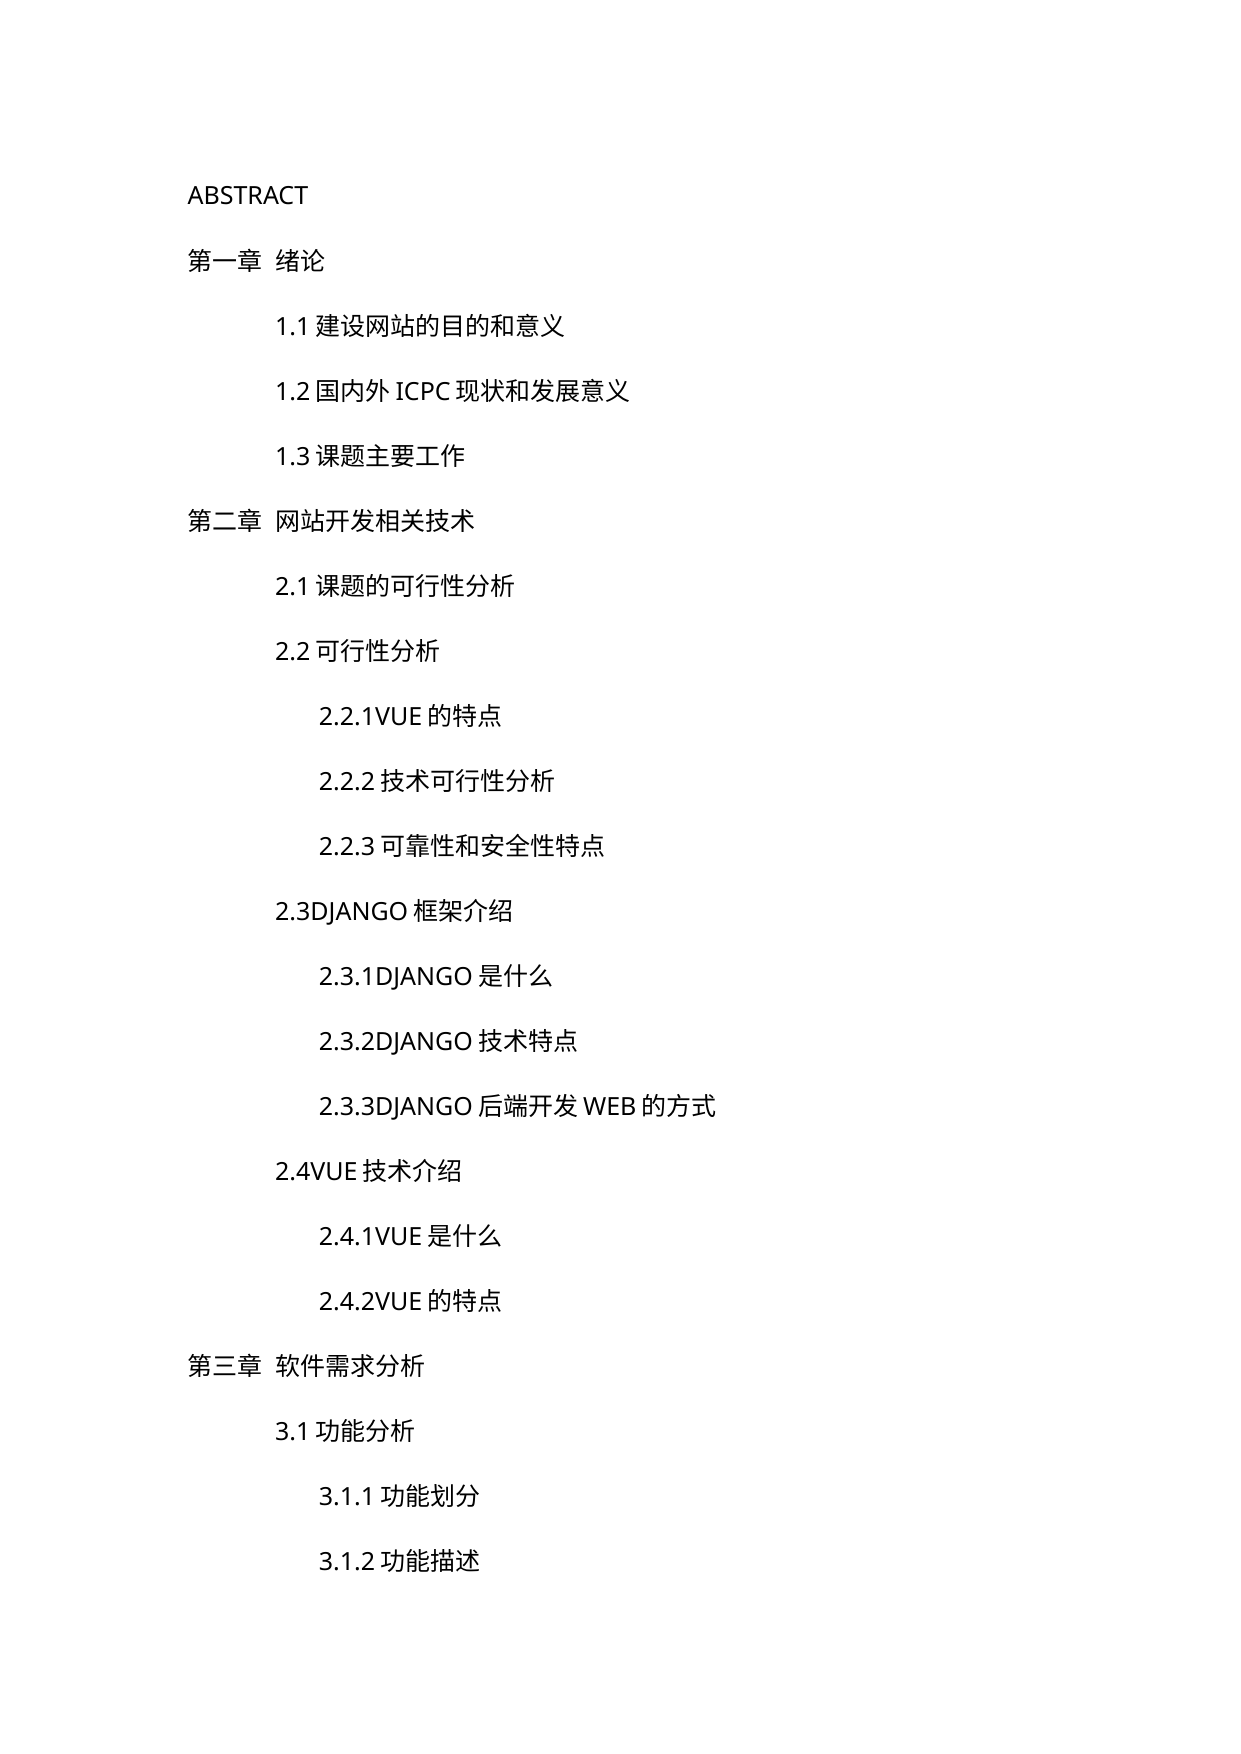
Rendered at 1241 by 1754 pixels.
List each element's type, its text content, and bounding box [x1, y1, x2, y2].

list 软件需求分析 [187, 1332, 1053, 1397]
text ABSTRACT [187, 162, 1053, 227]
text 2.2.1VUE的特点 [275, 682, 1053, 747]
list 绪论 [187, 227, 1053, 292]
text 3.1.2功能描述 [275, 1527, 1053, 1592]
text 2.2.2技术可行性分析 [275, 747, 1053, 812]
text 2.2.3可靠性和安全性特点 [275, 812, 1053, 877]
text 3.1.1功能划分 [275, 1462, 1053, 1527]
text 2.1课题的可行性分析 [275, 552, 1053, 617]
text 1.3课题主要工作 [275, 422, 1053, 487]
text 1.2国内外ICPC现状和发展意义 [275, 357, 1053, 422]
list 网站开发相关技术 [187, 487, 1053, 552]
text 2.4VUE技术介绍 [275, 1137, 1053, 1202]
text 3.1功能分析 [275, 1397, 1053, 1462]
text 2.2可行性分析 [275, 617, 1053, 682]
text 2.3.3DJANGO后端开发WEB的方式 [275, 1072, 1053, 1137]
text 2.3DJANGO框架介绍 [275, 877, 1053, 942]
text 2.3.1DJANGO是什么 [275, 942, 1053, 1007]
text 2.3.2DJANGO技术特点 [275, 1007, 1053, 1072]
text 1.1建设网站的目的和意义 [275, 292, 1053, 357]
text 2.4.1VUE是什么 [275, 1202, 1053, 1267]
text 2.4.2VUE的特点 [275, 1267, 1053, 1332]
